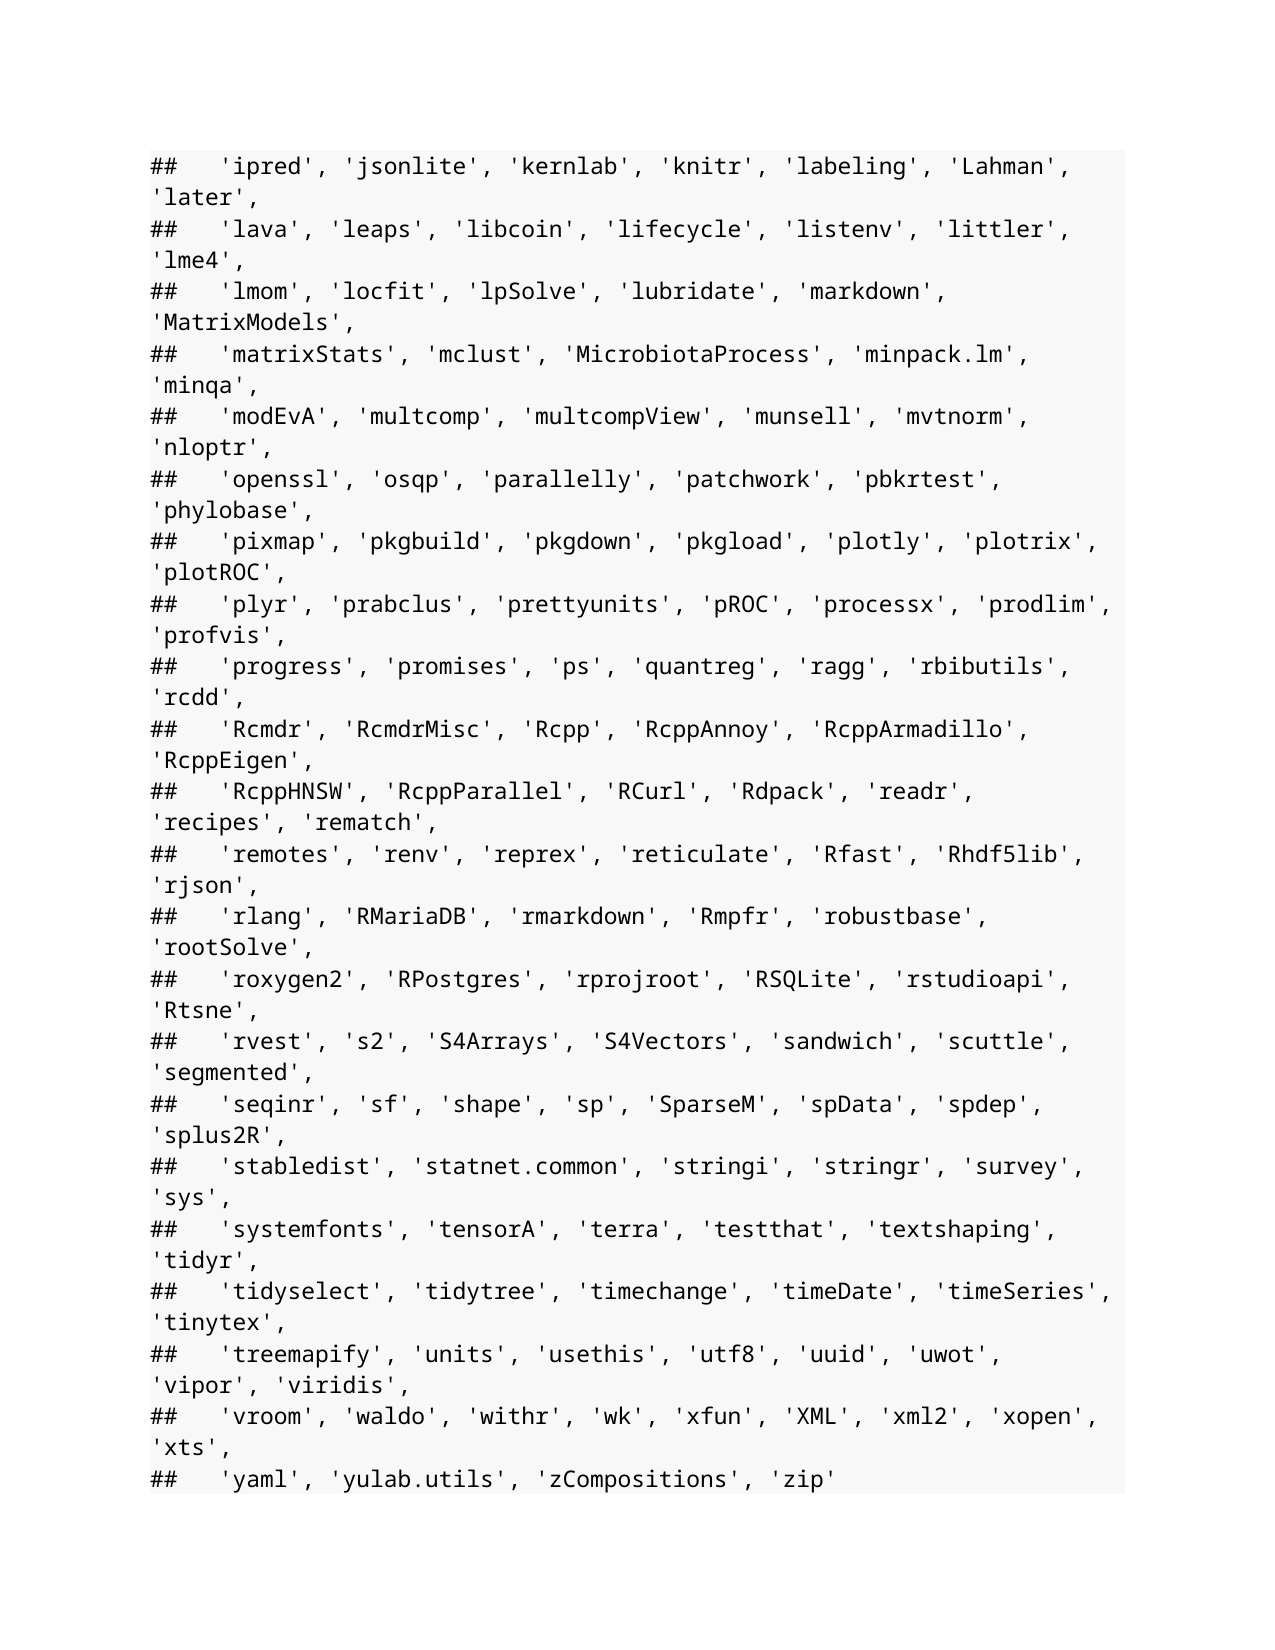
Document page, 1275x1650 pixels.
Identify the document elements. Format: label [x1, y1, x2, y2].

text [150, 150, 1125, 1494]
